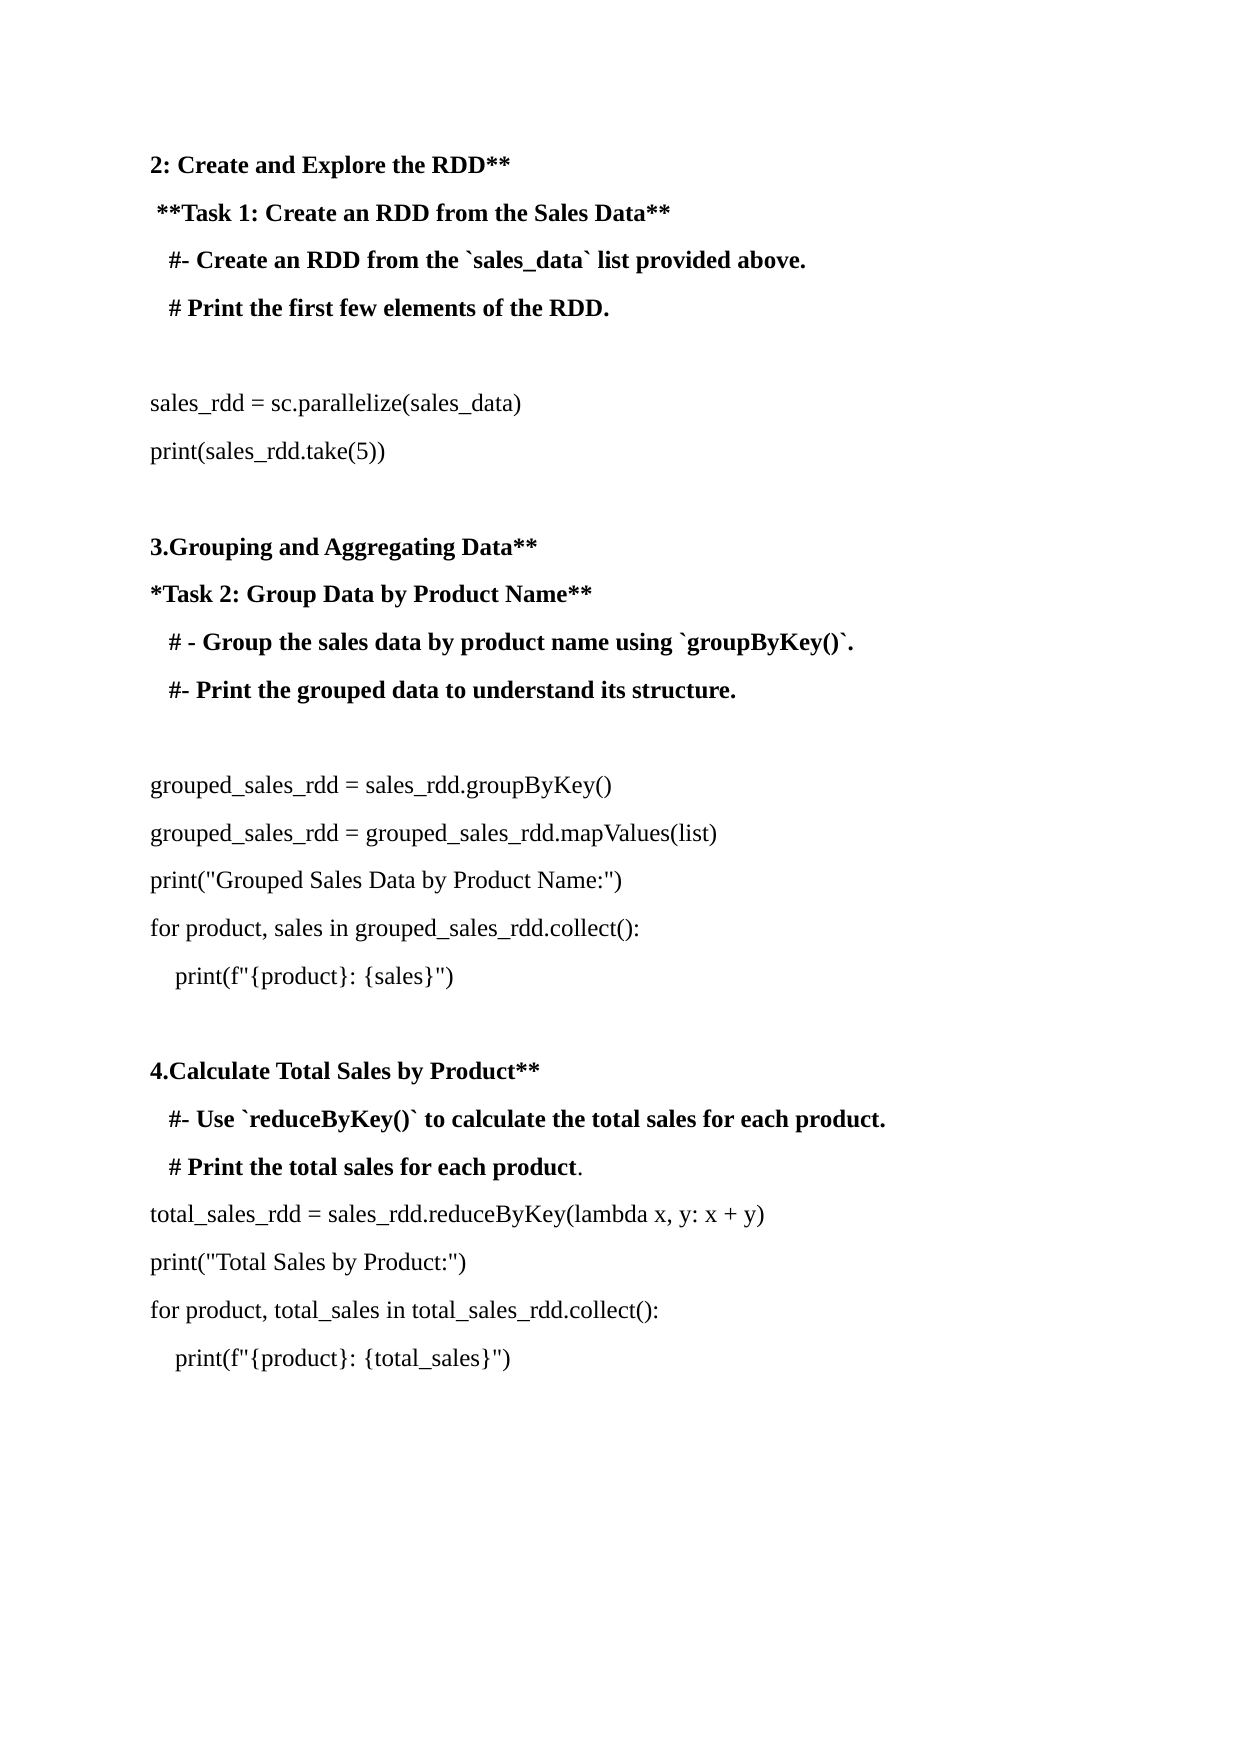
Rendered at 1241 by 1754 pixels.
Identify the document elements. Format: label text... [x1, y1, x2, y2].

text print(f"{product}: {total_sales}") [150, 1343, 1090, 1371]
text grouped_sales_rdd = grouped_sales_rdd.mapValues(list) [150, 818, 1090, 847]
text print(f"{product}: {sales}") [150, 961, 1090, 990]
text **Task 1: Create an RDD from the Sales Data** [150, 198, 1090, 226]
text 3.Grouping and Aggregating Data** [150, 532, 1090, 560]
text # - Group the sales data by product name using `groupByKey()`. [150, 627, 1090, 656]
text *Task 2: Group Data by Product Name** [150, 579, 1090, 608]
text #- Use `reduceByKey()` to calculate the total sales for each product. [150, 1104, 1090, 1133]
text grouped_sales_rdd = sales_rdd.groupByKey() [150, 770, 1090, 799]
text # Print the total sales for each product. [150, 1152, 1090, 1181]
text #- Print the grouped data to understand its structure. [150, 675, 1090, 703]
text #- Create an RDD from the `sales_data` list provided above. [150, 245, 1090, 274]
text sales_rdd = sc.parallelize(sales_data) [150, 388, 1090, 417]
text for product, total_sales in total_sales_rdd.collect(): [150, 1295, 1090, 1324]
text 4.Calculate Total Sales by Product** [150, 1056, 1090, 1085]
text total_sales_rdd = sales_rdd.reduceByKey(lambda x, y: x + y) [150, 1199, 1090, 1228]
text 2: Create and Explore the RDD** [150, 150, 1090, 179]
text # Print the first few elements of the RDD. [150, 293, 1090, 322]
text print("Total Sales by Product:") [150, 1247, 1090, 1276]
text for product, sales in grouped_sales_rdd.collect(): [150, 913, 1090, 942]
text print(sales_rdd.take(5)) [150, 436, 1090, 465]
text print("Grouped Sales Data by Product Name:") [150, 866, 1090, 894]
